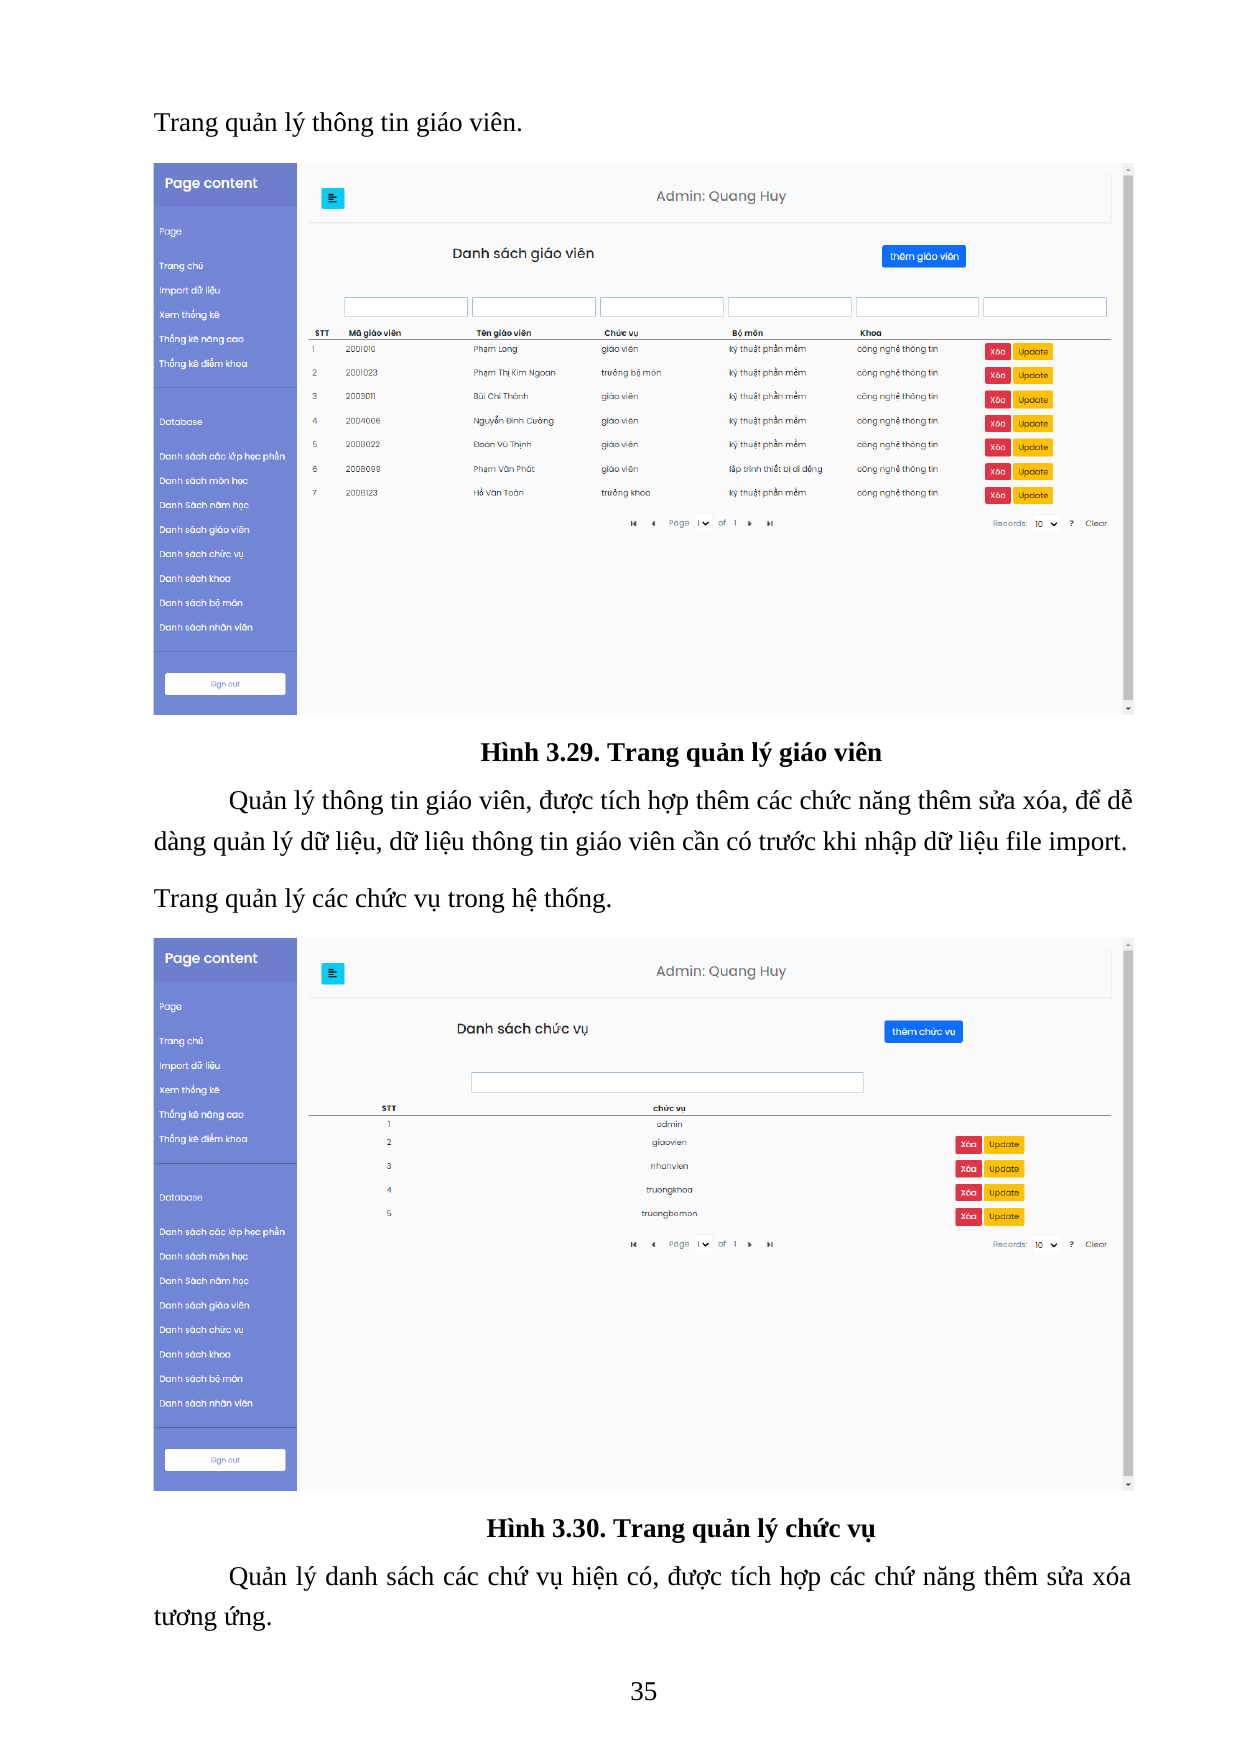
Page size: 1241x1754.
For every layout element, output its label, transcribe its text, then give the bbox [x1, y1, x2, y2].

text Quản lý thông tin giáo viên, được tích hợp thêm các chức năng thêm sửa xóa, để dễ dàng quản lý dữ liệu, dữ liệu thông tin giáo viên cần có trước khi nhập dữ liệu file import. [153, 784, 1134, 856]
text Trang quản lý các chức vụ trong hệ thống. [153, 882, 1134, 913]
text Quản lý danh sách các chứ vụ hiện có, được tích hợp các chứ năng thêm sửa xóa tương ứng. [153, 1560, 1134, 1631]
picture [153, 938, 1134, 1491]
text Trang quản lý thông tin giáo viên. [153, 106, 1134, 137]
picture [153, 163, 1134, 715]
text Hình 3.29. Trang quản lý giáo viên [228, 736, 1134, 768]
text Hình 3.30. Trang quản lý chức vụ [228, 1512, 1134, 1543]
